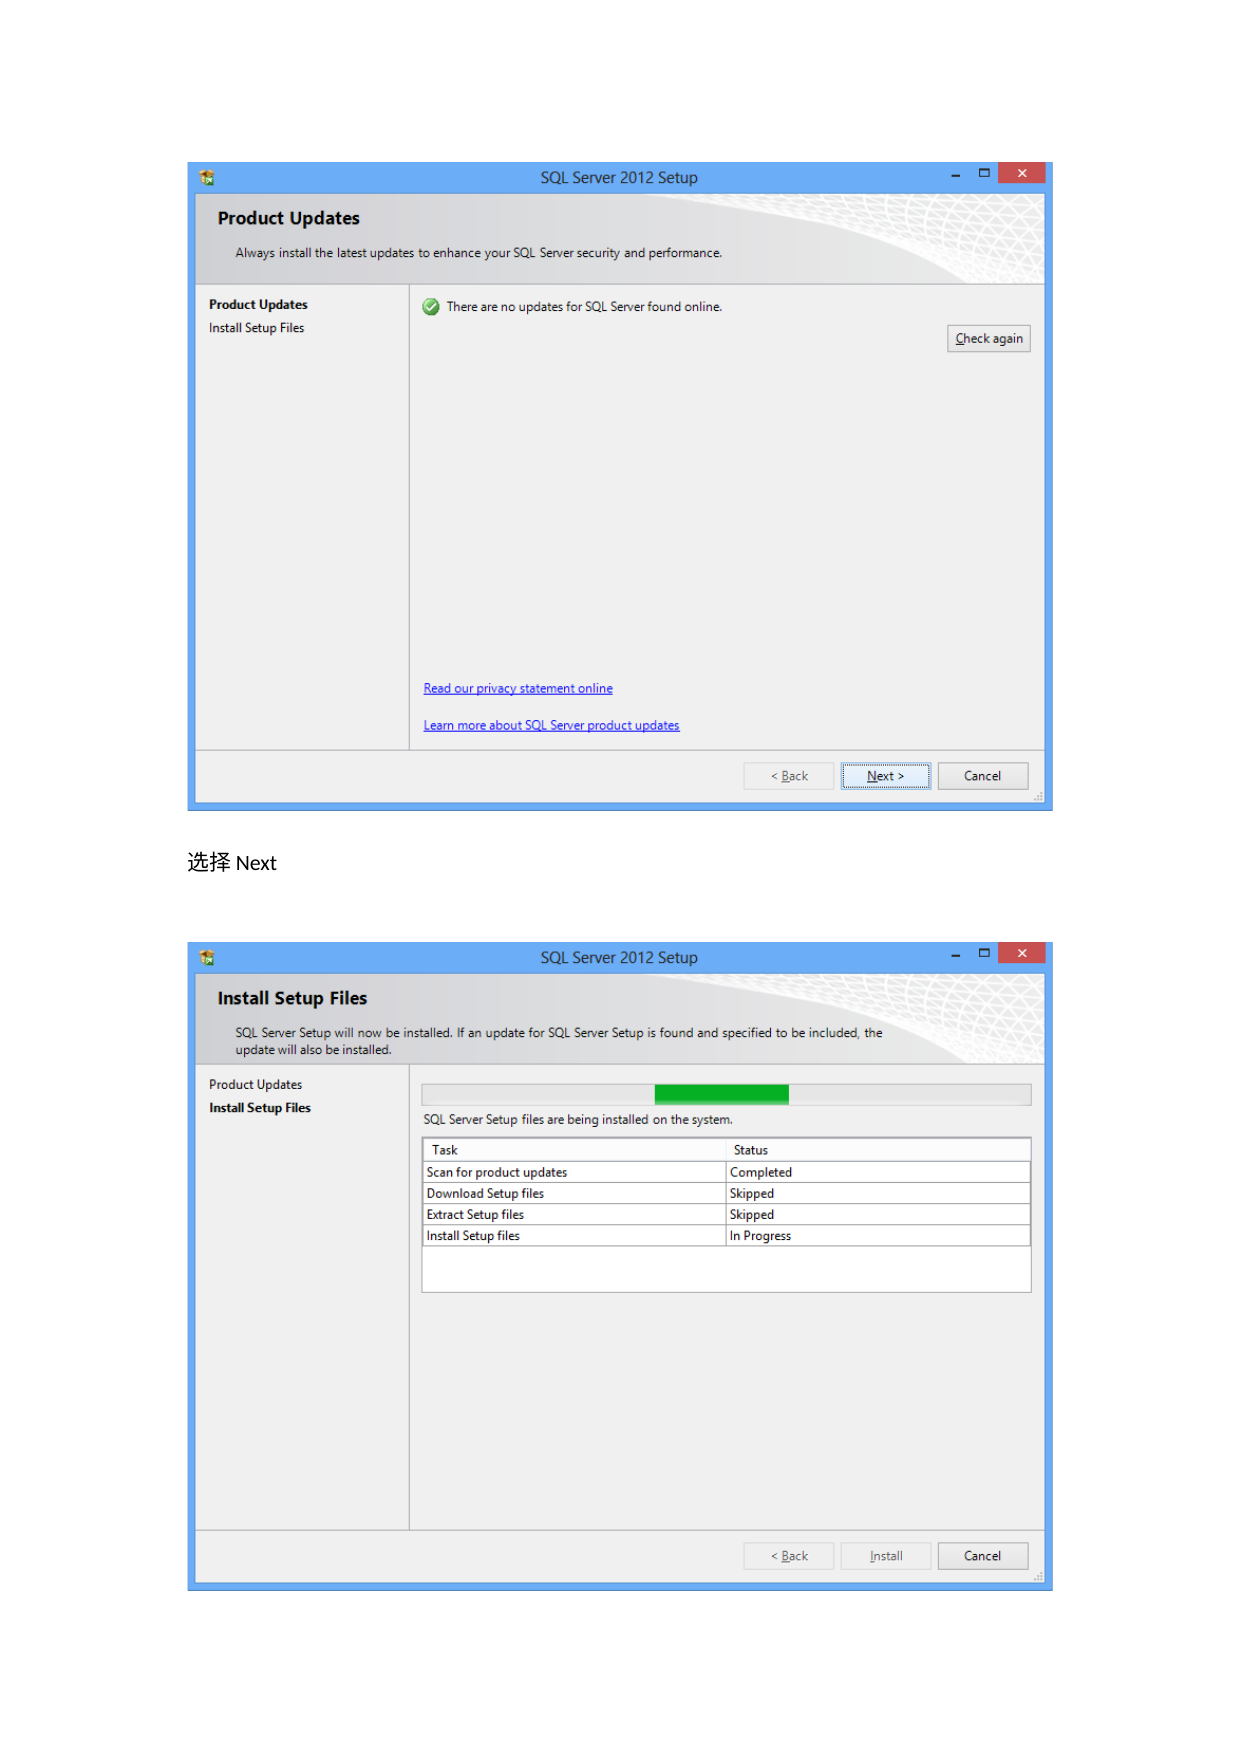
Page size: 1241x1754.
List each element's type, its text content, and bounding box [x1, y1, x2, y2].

text 选择Next [187, 844, 1053, 877]
picture [187, 942, 1053, 1591]
picture [187, 162, 1053, 811]
